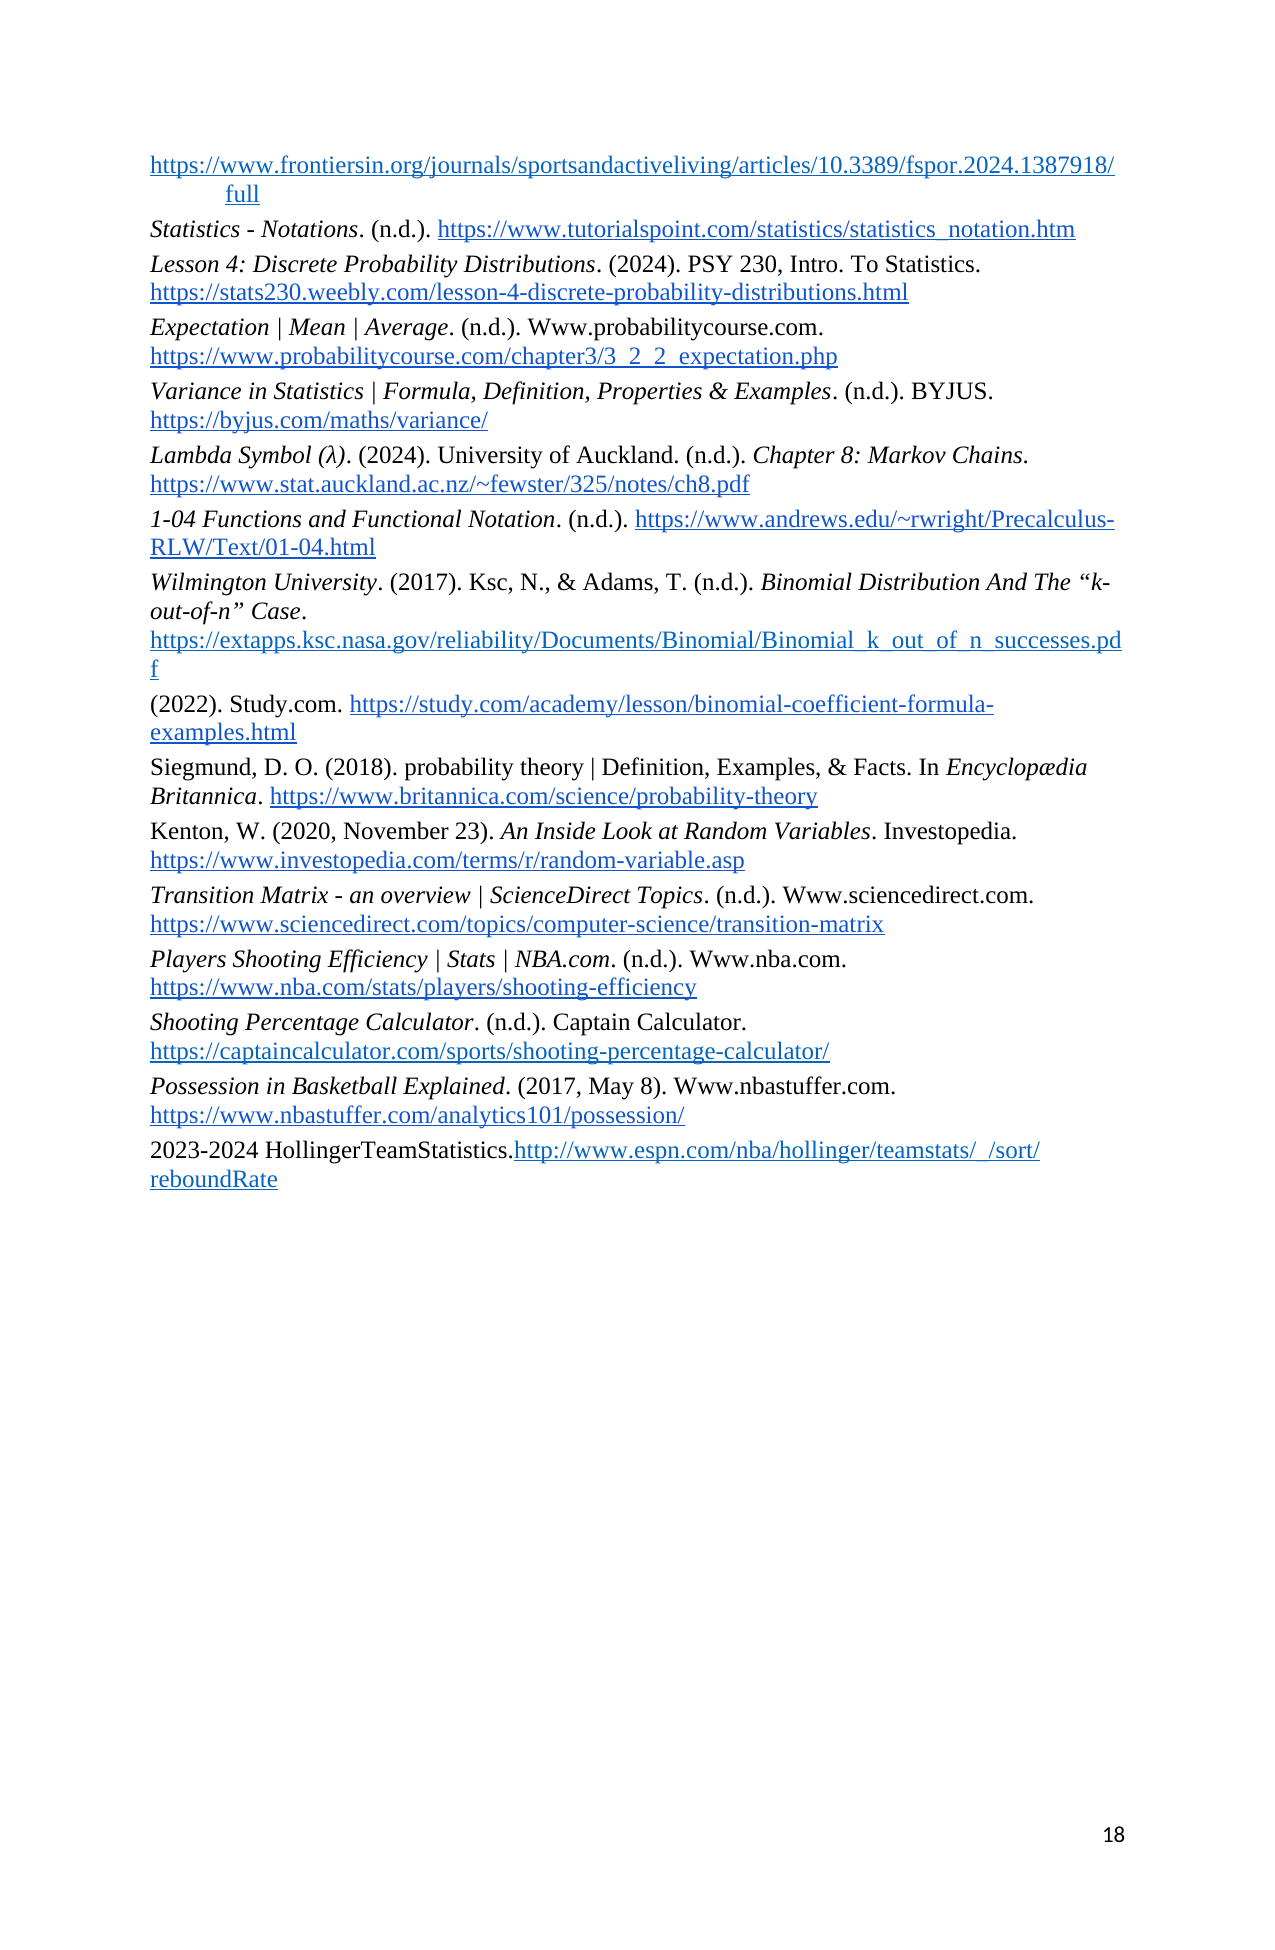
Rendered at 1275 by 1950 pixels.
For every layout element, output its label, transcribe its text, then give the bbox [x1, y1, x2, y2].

text Players Shooting Efficiency | Stats | NBA.com. (n.d.). Www.nba.com. https://www.nba.com/stats/players/shooting-efficiency [150, 944, 1125, 1001]
text Kenton, W. (2020, November 23). An Inside Look at Random Variables. Investopedia. https://www.investopedia.com/terms/r/random-variable.asp [150, 816, 1125, 874]
text 2023-2024 HollingerTeamStatistics.http://www.espn.com/nba/hollinger/teamstats/_/sort/reboundRate [150, 1135, 1125, 1192]
text Lambda Symbol (λ). (2024). University of Auckland. (n.d.). Chapter 8: Markov Chains. https://www.stat.auckland.ac.nz/~fewster/325/notes/ch8.pdf [150, 440, 1125, 497]
text https://www.frontiersin.org/journals/sportsandactiveliving/articles/10.3389/fspor.2024.1387918/full [150, 150, 1125, 207]
text Shooting Percentage Calculator. (n.d.). Captain Calculator. https://captaincalculator.com/sports/shooting-percentage-calculator/ [150, 1007, 1125, 1065]
text Possession in Basketball Explained. (2017, May 8). Www.nbastuffer.com. https://www.nbastuffer.com/analytics101/possession/ [150, 1071, 1125, 1129]
text Statistics - Notations. (n.d.). https://www.tutorialspoint.com/statistics/statistics_notation.htm [150, 214, 1125, 242]
text (2022). Study.com. https://study.com/academy/lesson/binomial-coefficient-formula-examples.html [150, 689, 1125, 746]
text Siegmund, D. O. (2018). probability theory | Definition, Examples, & Facts. In Encyclopædia Britannica. https://www.britannica.com/science/probability-theory [150, 752, 1125, 810]
text Lesson 4: Discrete Probability Distributions. (2024). PSY 230, Intro. To Statistics. https://stats230.weebly.com/lesson-4-discrete-probability-distributions.html [150, 249, 1125, 306]
text 1-04 Functions and Functional Notation. (n.d.). https://www.andrews.edu/~rwright/Precalculus-RLW/Text/01-04.html [150, 504, 1125, 561]
text Expectation | Mean | Average. (n.d.). Www.probabilitycourse.com. https://www.probabilitycourse.com/chapter3/3_2_2_expectation.php [150, 312, 1125, 370]
text Transition Matrix - an overview | ScienceDirect Topics. (n.d.). Www.sciencedirect.com. https://www.sciencedirect.com/topics/computer-science/transition-matrix [150, 880, 1125, 937]
text Variance in Statistics | Formula, Definition, Properties & Examples. (n.d.). BYJUS. https://byjus.com/maths/variance/ [150, 376, 1125, 434]
text Wilmington University. (2017). Ksc, N., & Adams, T. (n.d.). Binomial Distribution And The “k-out-of-n” Case. https://extapps.ksc.nasa.gov/reliability/Documents/Binomial/Binomial_k_out_of_n_successes.pdf [150, 567, 1125, 682]
